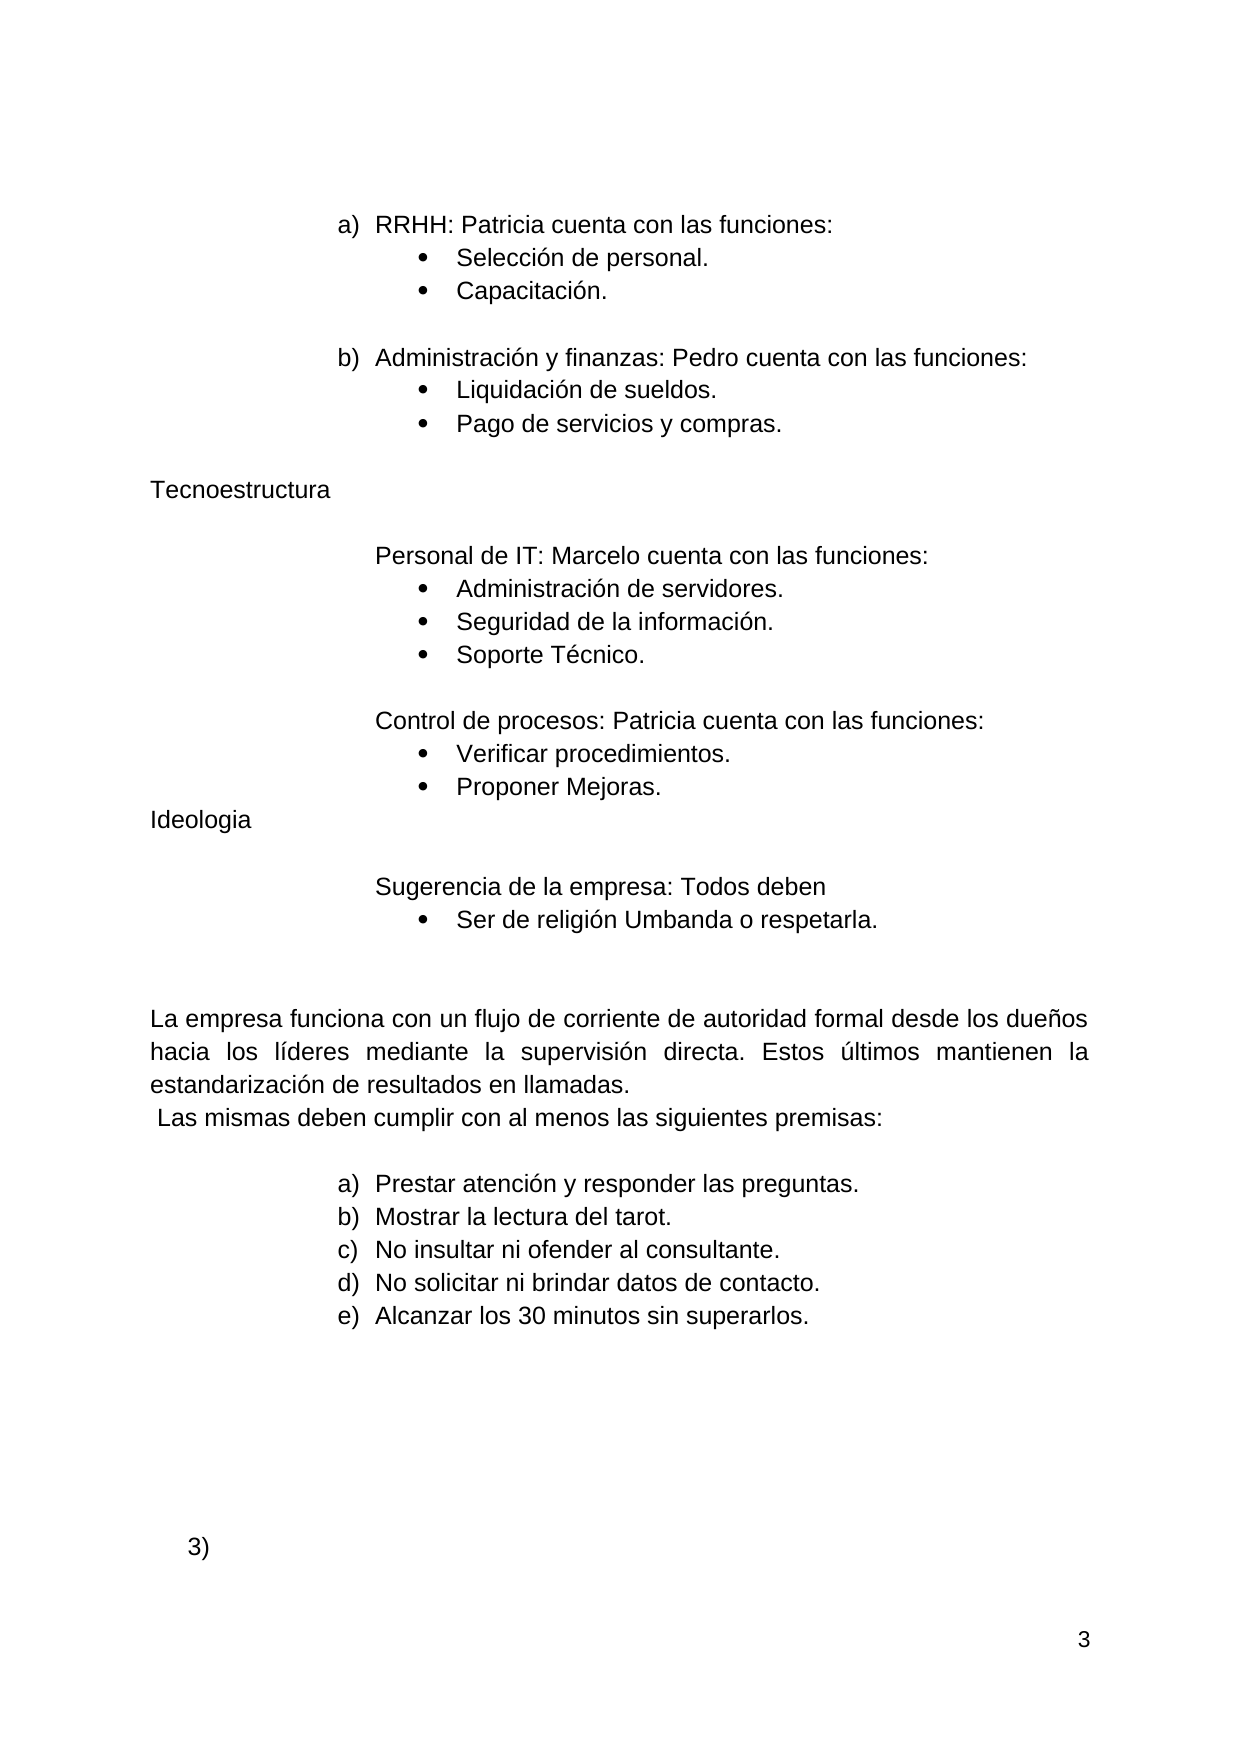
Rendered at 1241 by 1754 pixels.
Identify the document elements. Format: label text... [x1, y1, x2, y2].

list Administración de servidores. [419, 574, 1090, 603]
text Las mismas deben cumplir con al menos las siguientes premisas: [150, 1103, 1090, 1132]
list Liquidación de sueldos. [419, 376, 1090, 404]
list Personal de IT: Marcelo cuenta con las funciones: [375, 541, 1090, 569]
list Ser de religión Umbanda o respetarla. [419, 904, 1090, 933]
list Alcanzar los 30 minutos sin superarlos. [337, 1301, 1090, 1330]
list Verificar procedimientos. [419, 739, 1090, 768]
list No solicitar ni brindar datos de contacto. [337, 1268, 1090, 1297]
list Sugerencia de la empresa: Todos deben [375, 872, 1090, 900]
list Control de procesos: Patricia cuenta con las funciones: [375, 706, 1090, 735]
list No insultar ni ofender al consultante. [337, 1235, 1090, 1264]
text Tecnoestructura [150, 475, 1090, 503]
text Ideologia [150, 806, 1090, 834]
list Capacitación. [419, 276, 1090, 305]
list RRHH: Patricia cuenta con las funciones: [337, 210, 1090, 239]
list Seguridad de la información. [419, 607, 1090, 636]
list Mostrar la lectura del tarot. [337, 1202, 1090, 1231]
list Soporte Técnico. [419, 640, 1090, 669]
list Administración y finanzas: Pedro cuenta con las funciones: [337, 342, 1090, 371]
list Proponer Mejoras. [419, 772, 1090, 801]
list Selección de personal. [419, 243, 1090, 272]
text La empresa funciona con un flujo de corriente de autoridad formal desde los dueños hacia los líderes mediante la supervisión directa. Estos últimos mantienen la estandarización de resultados en llamadas. [150, 1004, 1090, 1098]
list Pago de servicios y compras. [419, 409, 1090, 437]
list Prestar atención y responder las preguntas. [337, 1169, 1090, 1198]
